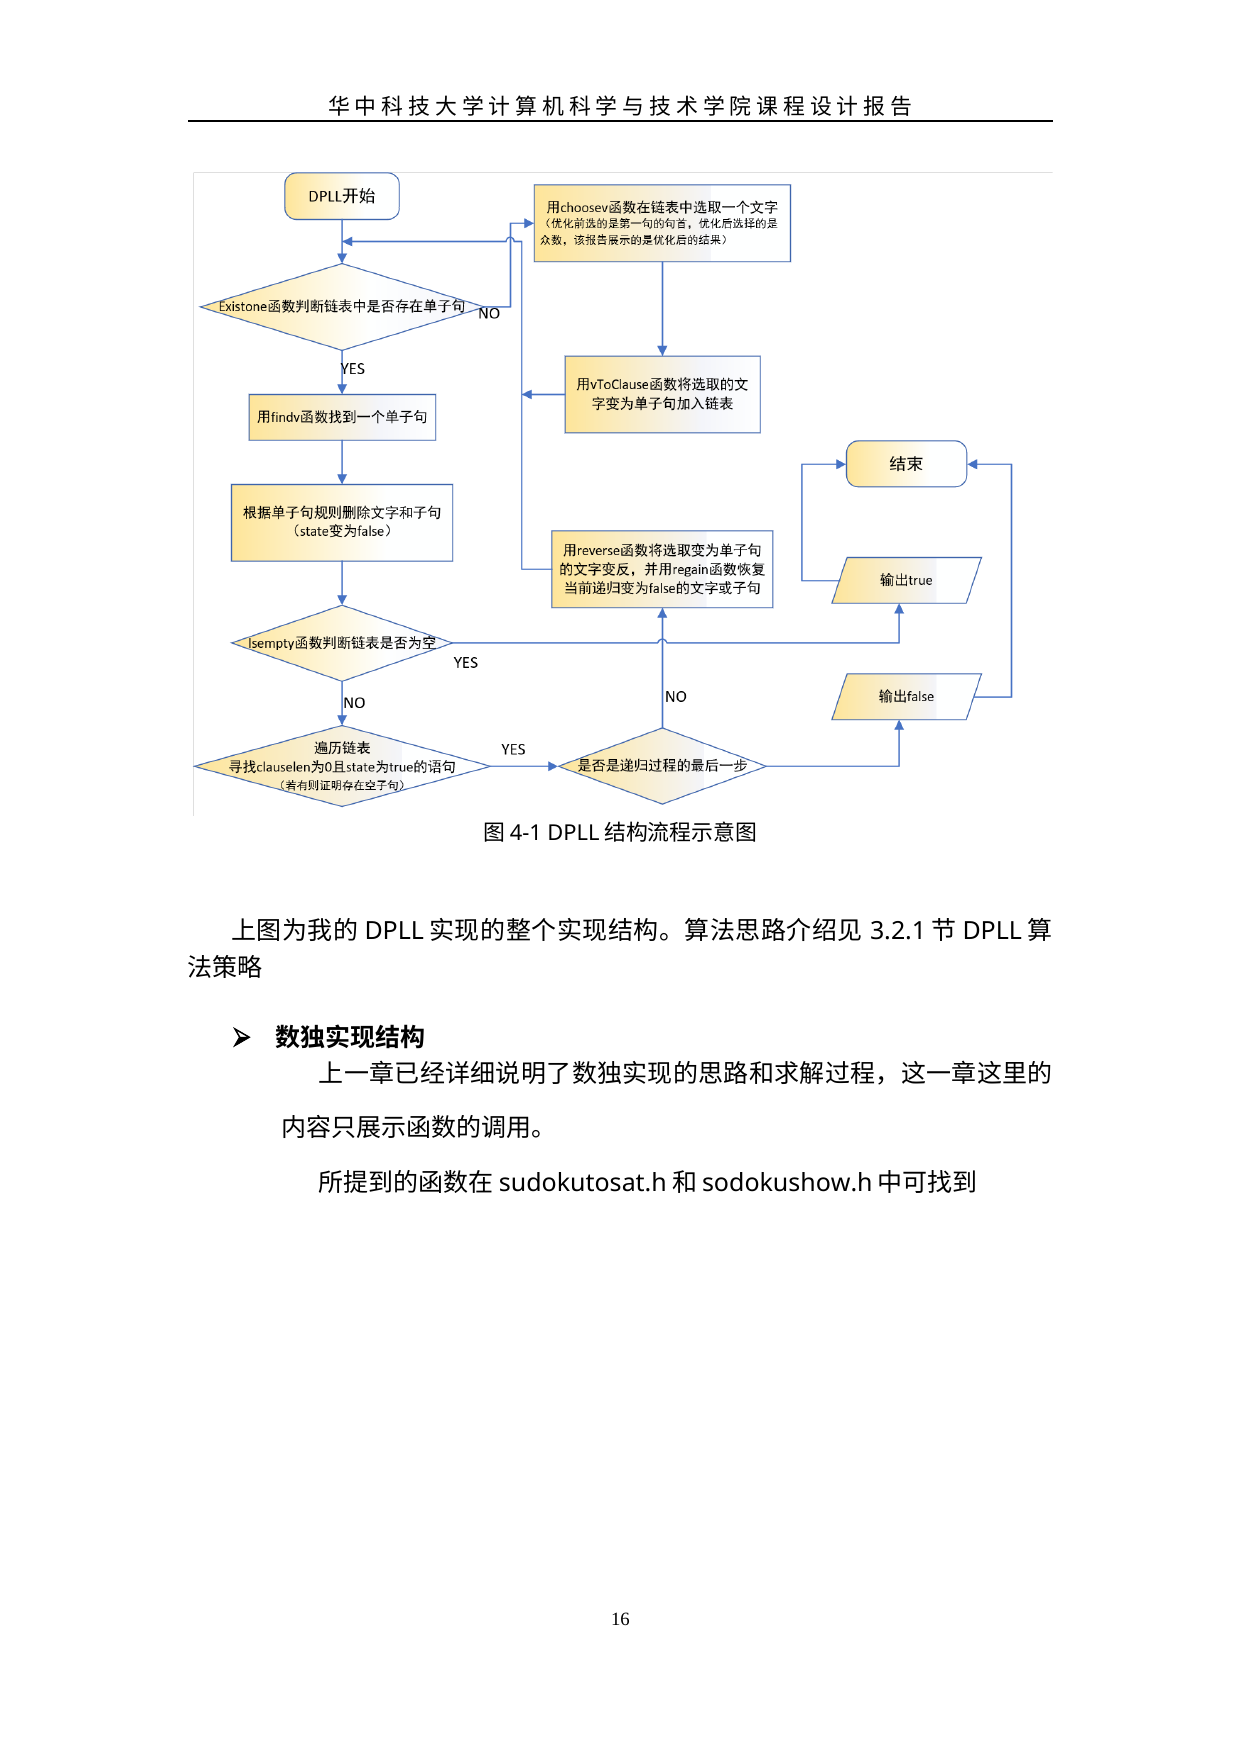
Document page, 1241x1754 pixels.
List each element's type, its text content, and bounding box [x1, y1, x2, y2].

list 上一章已经详细说明了数独实现的思路和求解过程，这一章这里的内容只展示函数的调用。 [281, 1053, 1053, 1144]
text 图4-1 DPLL结构流程示意图 [187, 816, 1053, 847]
list 所提到的函数在sudokutosat.h和sodokushow.h中可找到 [281, 1162, 1053, 1198]
picture [187, 162, 1053, 816]
list 数独实现结构 [232, 1017, 1053, 1053]
text 上图为我的DPLL实现的整个实现结构。算法思路介绍见3.2.1节DPLL算法策略 [187, 911, 1053, 983]
